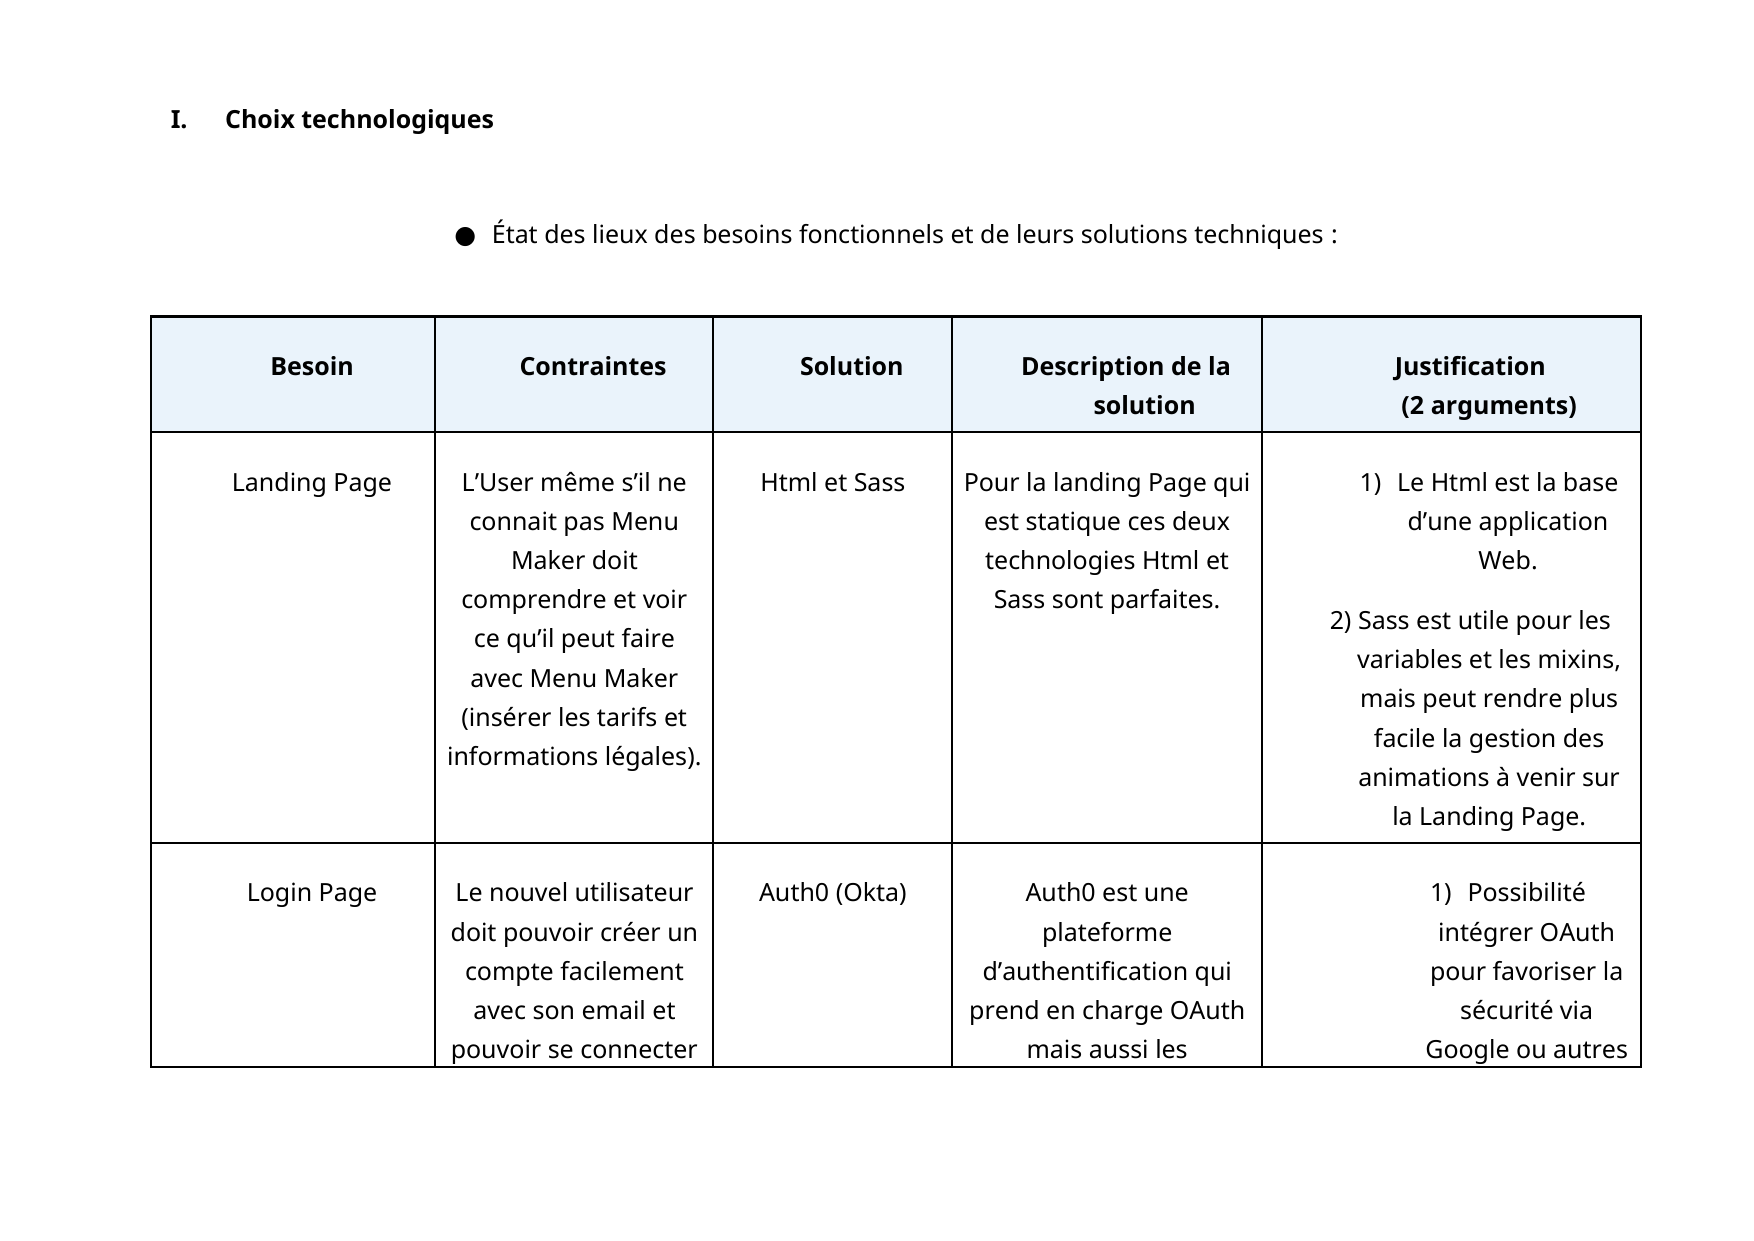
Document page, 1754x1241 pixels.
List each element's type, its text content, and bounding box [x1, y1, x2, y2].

table_header Solution [714, 318, 951, 431]
table_header Description de la solution [953, 318, 1261, 431]
list État des lieux des besoins fonctionnels et de leurs solutions techniques : [187, 216, 1604, 250]
table_cell Login Page [152, 844, 434, 1066]
table_header Contraintes [436, 318, 712, 431]
table_cell Le Html est la base d’une application Web. 2) Sass est utile pour les variables et les mixins, mais peut rendre plus facile la gestion des animations à venir sur la Landing Page. [1263, 433, 1640, 842]
table_cell Html et Sass [714, 433, 951, 842]
table_cell Auth0 (Okta) [714, 844, 951, 1066]
table_cell Le nouvel utilisateur doit pouvoir créer un compte facilement avec son email et pouvoir se connecter s’il a déjà un compte [436, 844, 712, 1066]
table_cell Pour la landing Page qui est statique ces deux technologies Html et Sass sont parfaites. [953, 433, 1261, 842]
table_header Besoin [152, 318, 434, 431]
list Choix technologiques [187, 101, 1604, 135]
table_header Justification (2 arguments) [1263, 318, 1640, 431]
table_cell L’User même s’il ne connait pas Menu Maker doit comprendre et voir ce qu’il peut faire avec Menu Maker (insérer les tarifs et informations légales). [436, 433, 712, 842]
table_cell Auth0 est une plateforme d’authentification qui prend en charge OAuth mais aussi les authentifications email/mdp. [953, 844, 1261, 1066]
table_cell Landing Page [152, 433, 434, 842]
